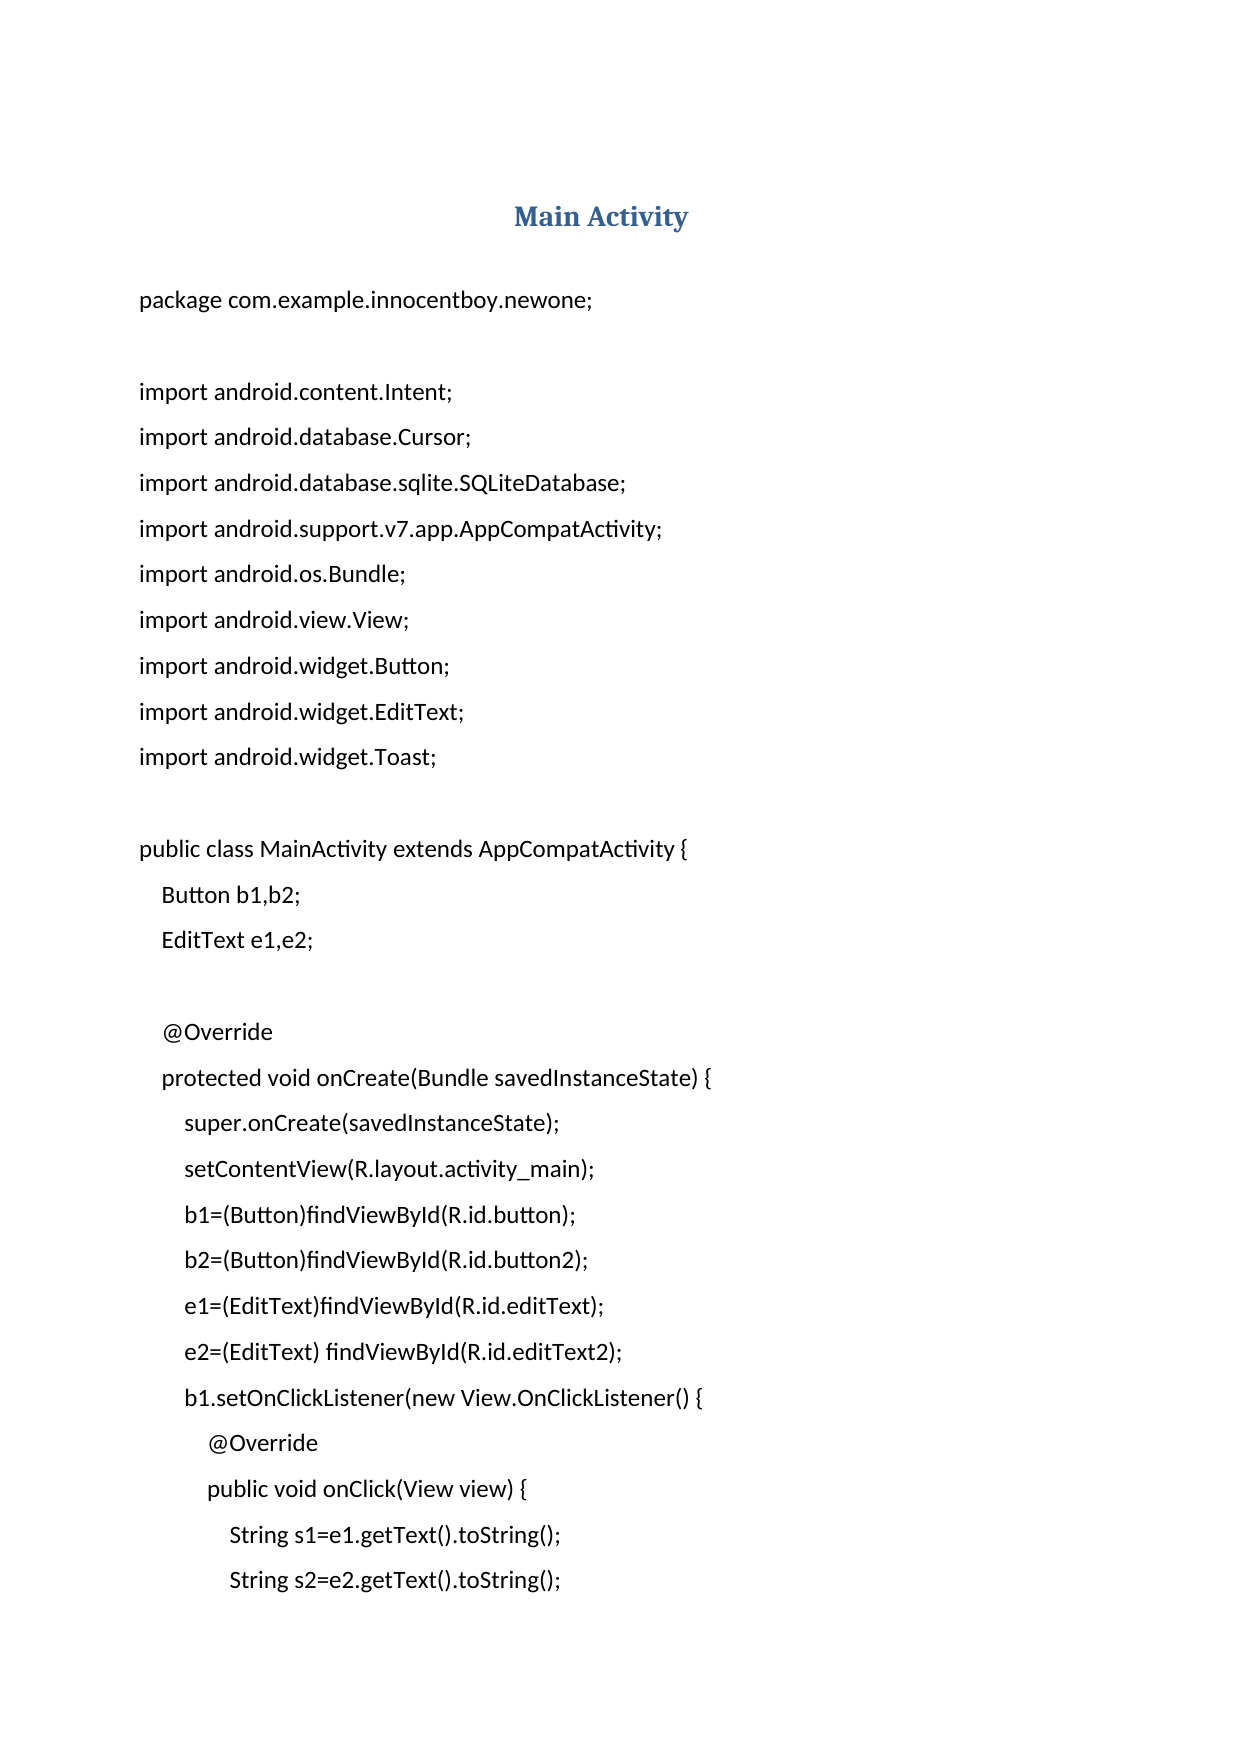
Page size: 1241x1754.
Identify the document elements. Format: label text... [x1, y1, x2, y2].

text super.onCreate(savedInstanceState); [139, 1107, 1101, 1138]
text public void onClick(View view) { [139, 1473, 1101, 1504]
text package com.example.innocentboy.newone; [139, 284, 1101, 315]
text @Override [139, 1427, 1101, 1458]
text b1.setOnClickListener(new View.OnClickListener() { [139, 1382, 1101, 1412]
text b1=(Button)findViewById(R.id.button); [139, 1199, 1101, 1229]
text e1=(EditText)findViewById(R.id.editText); [139, 1290, 1101, 1321]
text import android.os.Bundle; [139, 559, 1101, 589]
text import android.widget.Toast; [139, 742, 1101, 772]
text String s2=e2.getText().toString(); [139, 1565, 1101, 1595]
text @Override [139, 1016, 1101, 1046]
text import android.support.v7.app.AppCompatActivity; [139, 513, 1101, 543]
text import android.view.View; [139, 604, 1101, 635]
text public class MainActivity extends AppCompatActivity { [139, 833, 1101, 863]
text protected void onCreate(Bundle savedInstanceState) { [139, 1062, 1101, 1092]
text String s1=e1.getText().toString(); [139, 1519, 1101, 1549]
subtitle Main Activity [139, 200, 1101, 233]
text e2=(EditText) findViewById(R.id.editText2); [139, 1336, 1101, 1367]
text import android.database.Cursor; [139, 421, 1101, 452]
text EditText e1,e2; [139, 924, 1101, 955]
text import android.widget.Button; [139, 650, 1101, 681]
text setContentView(R.layout.activity_main); [139, 1153, 1101, 1184]
text Button b1,b2; [139, 879, 1101, 909]
text import android.content.Intent; [139, 376, 1101, 406]
text b2=(Button)findViewById(R.id.button2); [139, 1244, 1101, 1275]
text import android.widget.EditText; [139, 696, 1101, 726]
text import android.database.sqlite.SQLiteDatabase; [139, 467, 1101, 498]
